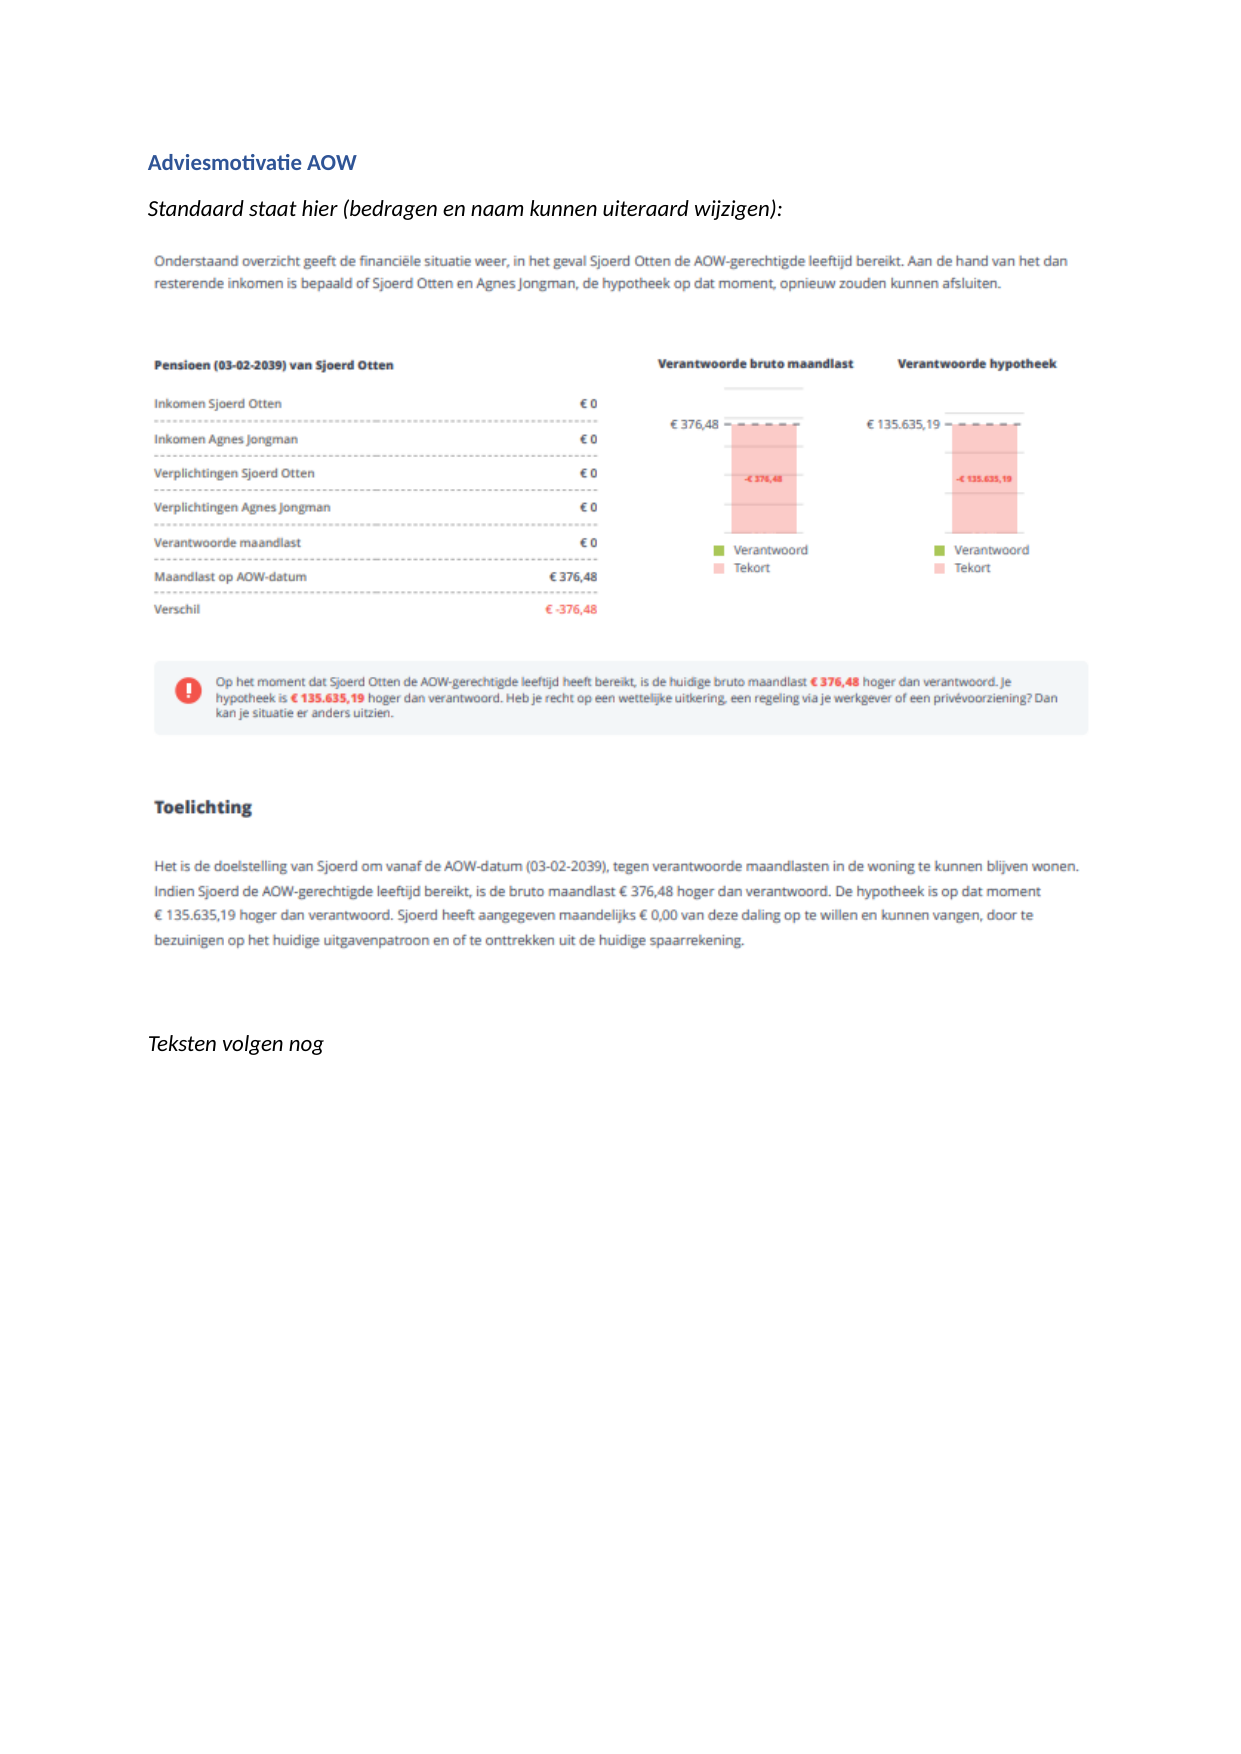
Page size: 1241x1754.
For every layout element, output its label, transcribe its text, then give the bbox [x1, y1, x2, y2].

text Standaard staat hier (bedragen en naam kunnen uiteraard wijzigen): [148, 194, 1093, 222]
text Teksten volgen nog [148, 1029, 1093, 1057]
text Adviesmotivatie AOW [148, 148, 1093, 176]
picture [147, 241, 1093, 963]
